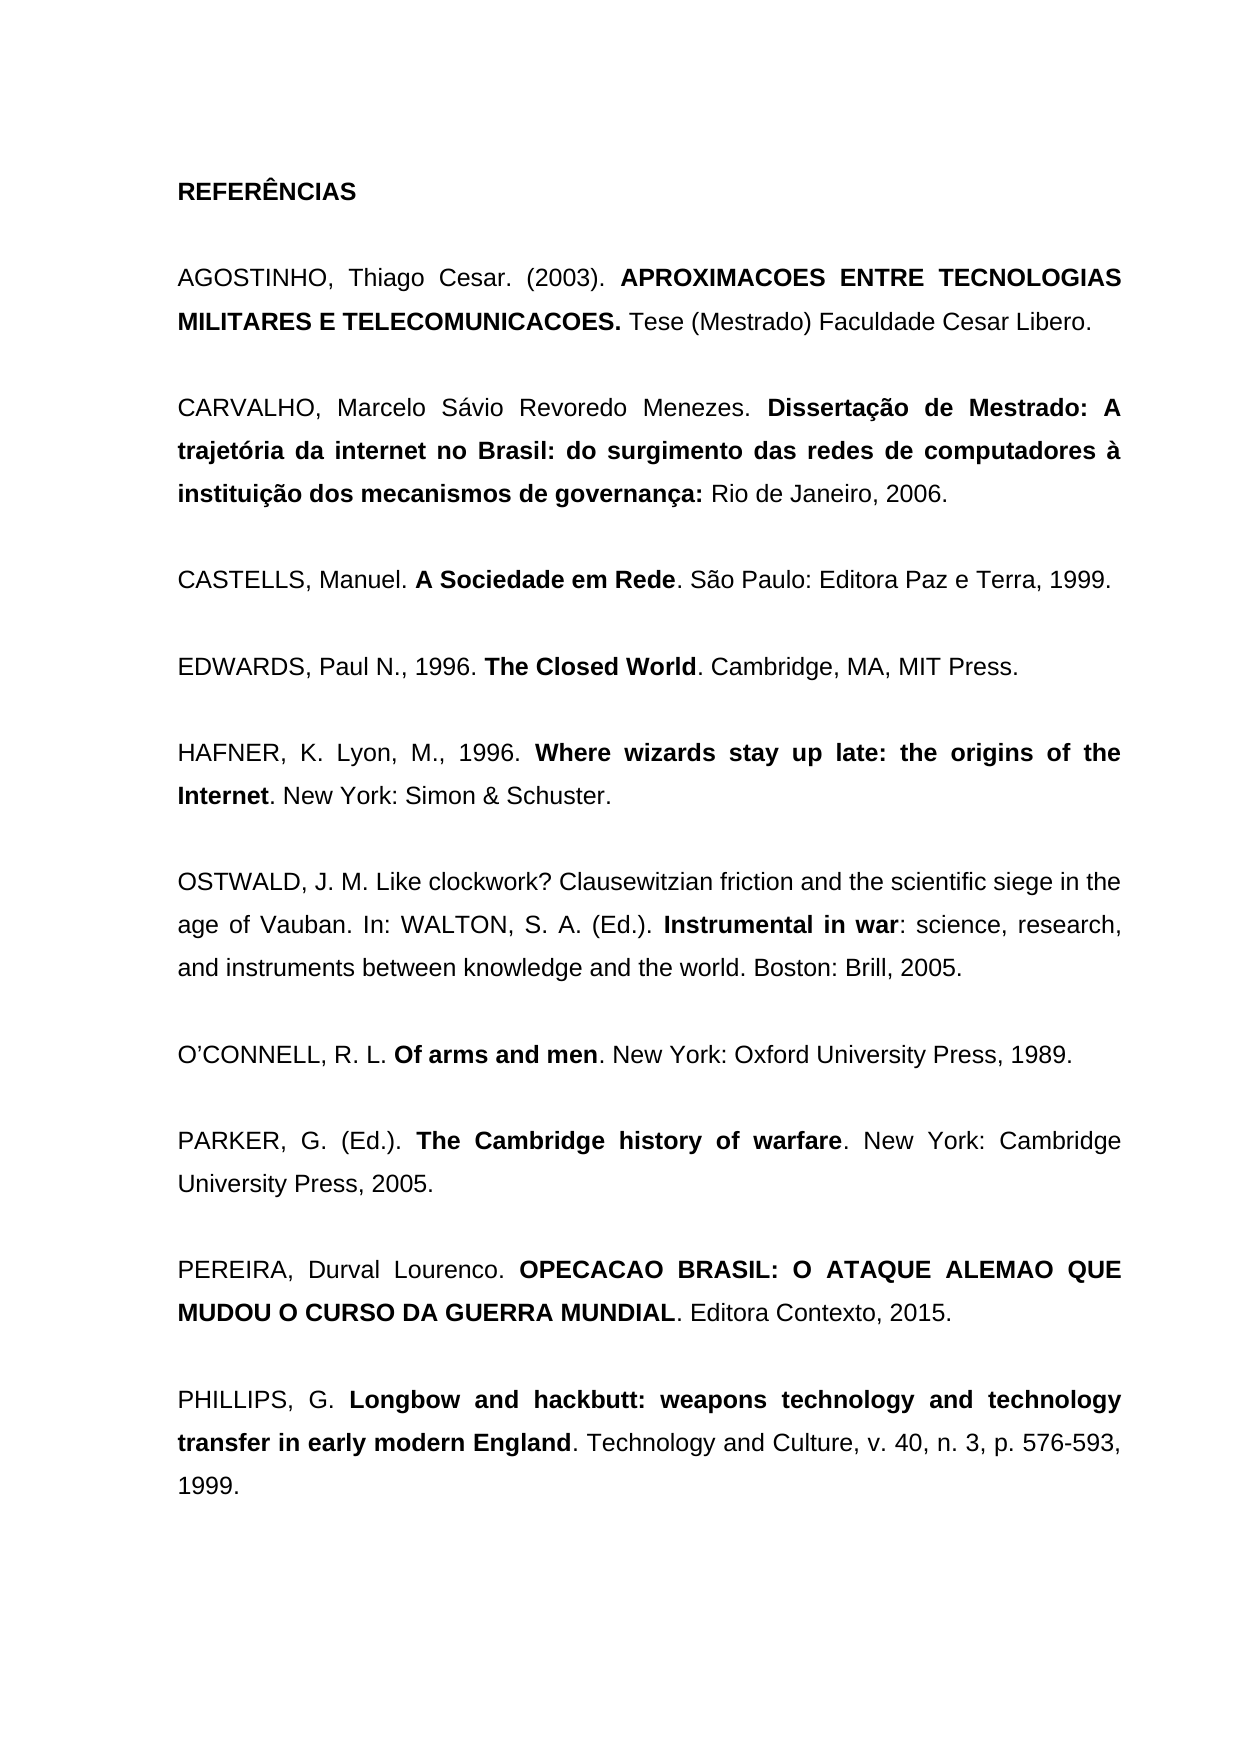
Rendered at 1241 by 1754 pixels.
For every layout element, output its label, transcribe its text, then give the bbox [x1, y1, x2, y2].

title ReferÊncias [177, 177, 1122, 206]
text CASTELLS, Manuel. A Sociedade em Rede. São Paulo: Editora Paz e Terra, 1999. [177, 565, 1122, 594]
text OSTWALD, J. M. Like clockwork? Clausewitzian friction and the scientific siege in the age of Vauban. In: WALTON, S. A. (Ed.). Instrumental in war: science, research, and instruments between knowledge and the world. Boston: Brill, 2005. [177, 867, 1122, 982]
text O’CONNELL, R. L. Of arms and men. New York: Oxford University Press, 1989. [177, 1040, 1122, 1068]
text PEREIRA, Durval Lourenco. OPECACAO BRASIL: O ATAQUE ALEMAO QUE MUDOU O CURSO DA GUERRA MUNDIAL. Editora Contexto, 2015. [177, 1255, 1122, 1327]
text HAFNER, K. Lyon, M., 1996. Where wizards stay up late: the origins of the Internet. New York: Simon & Schuster. [177, 738, 1122, 810]
text AGOSTINHO, Thiago Cesar. (2003). APROXIMACOES ENTRE TECNOLOGIAS MILITARES E TELECOMUNICACOES. Tese (Mestrado) Faculdade Cesar Libero. [177, 263, 1122, 335]
text EDWARDS, Paul N., 1996. The Closed World. Cambridge, MA, MIT Press. [177, 652, 1122, 680]
text PHILLIPS, G. Longbow and hackbutt: weapons technology and technology transfer in early modern England. Technology and Culture, v. 40, n. 3, p. 576-593, 1999. [177, 1385, 1122, 1500]
text CARVALHO, Marcelo Sávio Revoredo Menezes. Dissertação de Mestrado: A trajetória da internet no Brasil: do surgimento das redes de computadores à instituição dos mecanismos de governança: Rio de Janeiro, 2006. [177, 393, 1122, 508]
text PARKER, G. (Ed.). The Cambridge history of warfare. New York: Cambridge University Press, 2005. [177, 1126, 1122, 1198]
